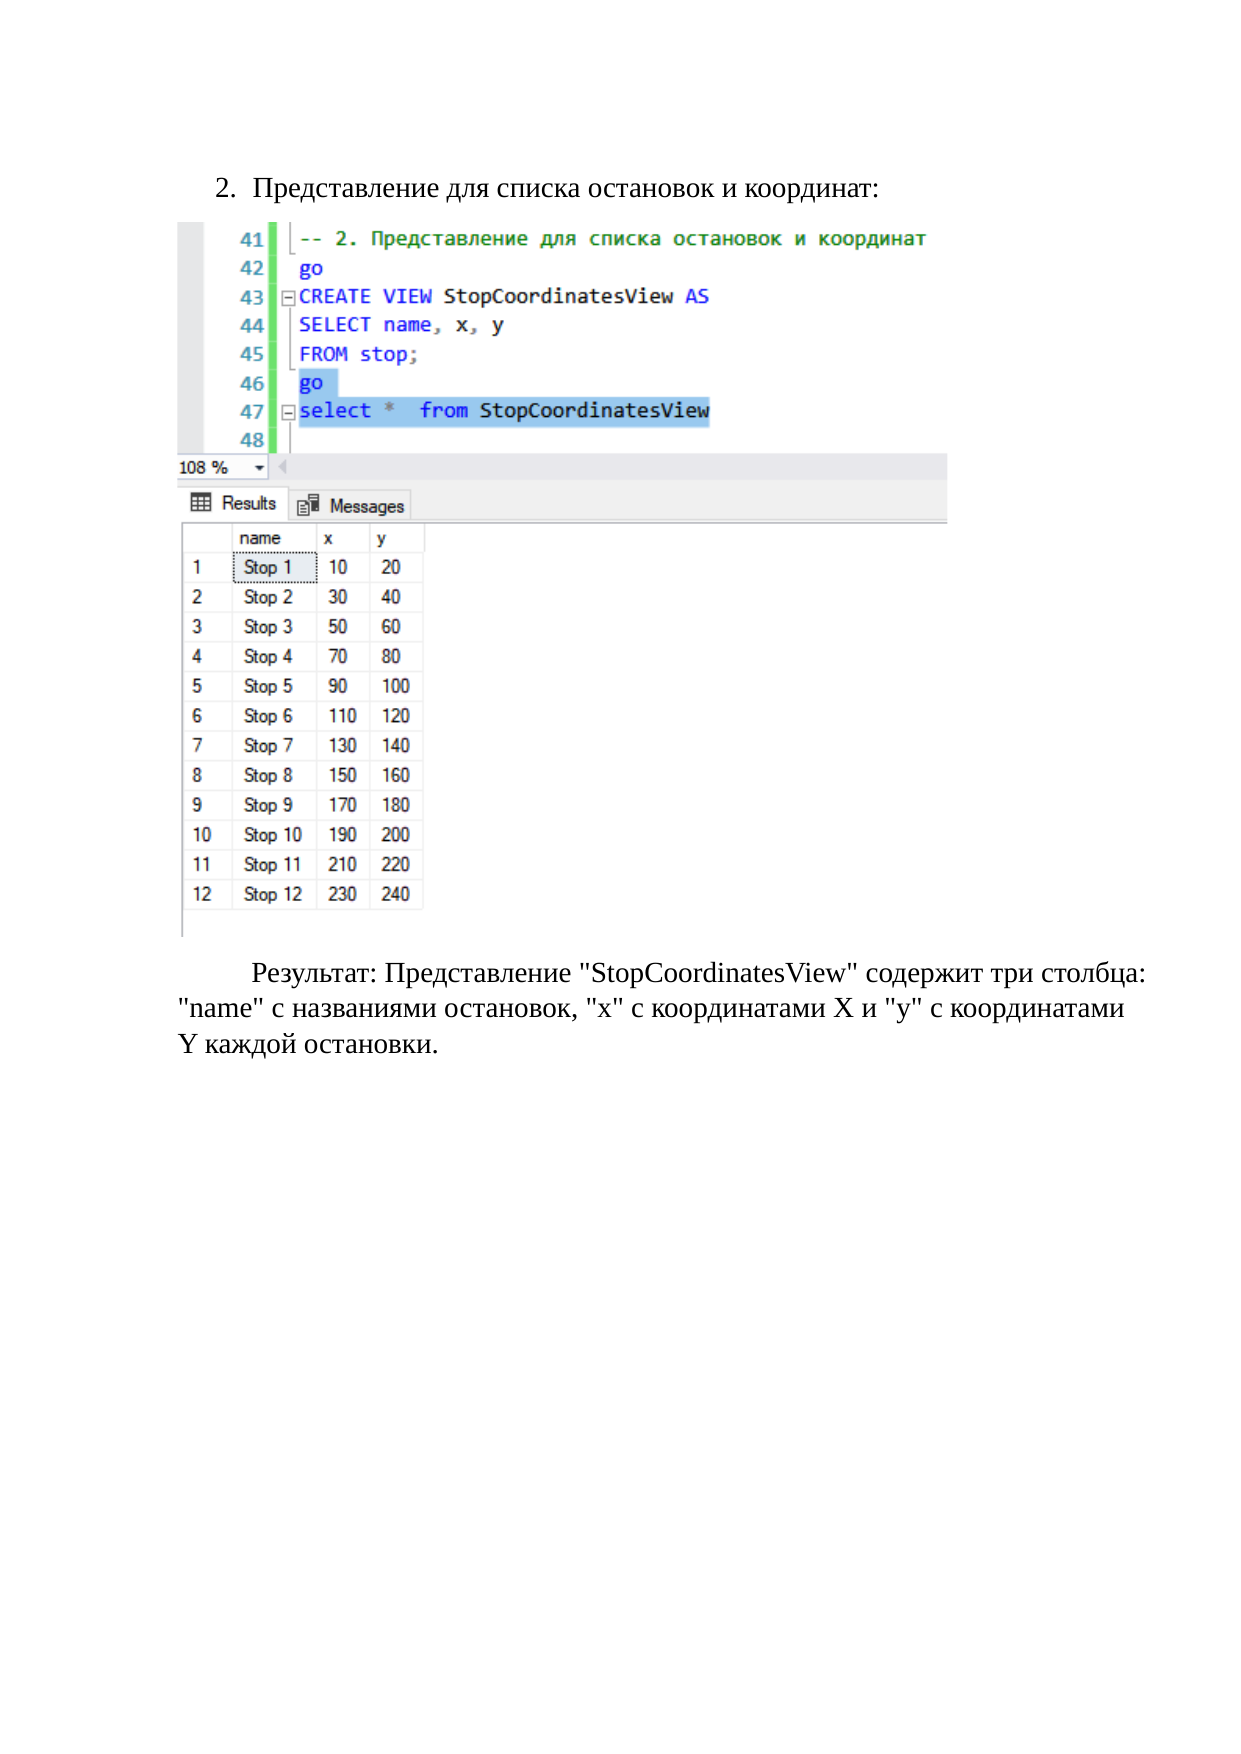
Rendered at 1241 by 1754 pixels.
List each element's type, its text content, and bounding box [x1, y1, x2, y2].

list Представление для списка остановок и координат: [215, 170, 1152, 204]
picture [177, 222, 948, 937]
text Результат: Представление "StopCoordinatesView" содержит три столбца: "name" с названиями остановок, "x" с координатами X и "y" с координатами Y каждой остановки. [177, 955, 1152, 1059]
